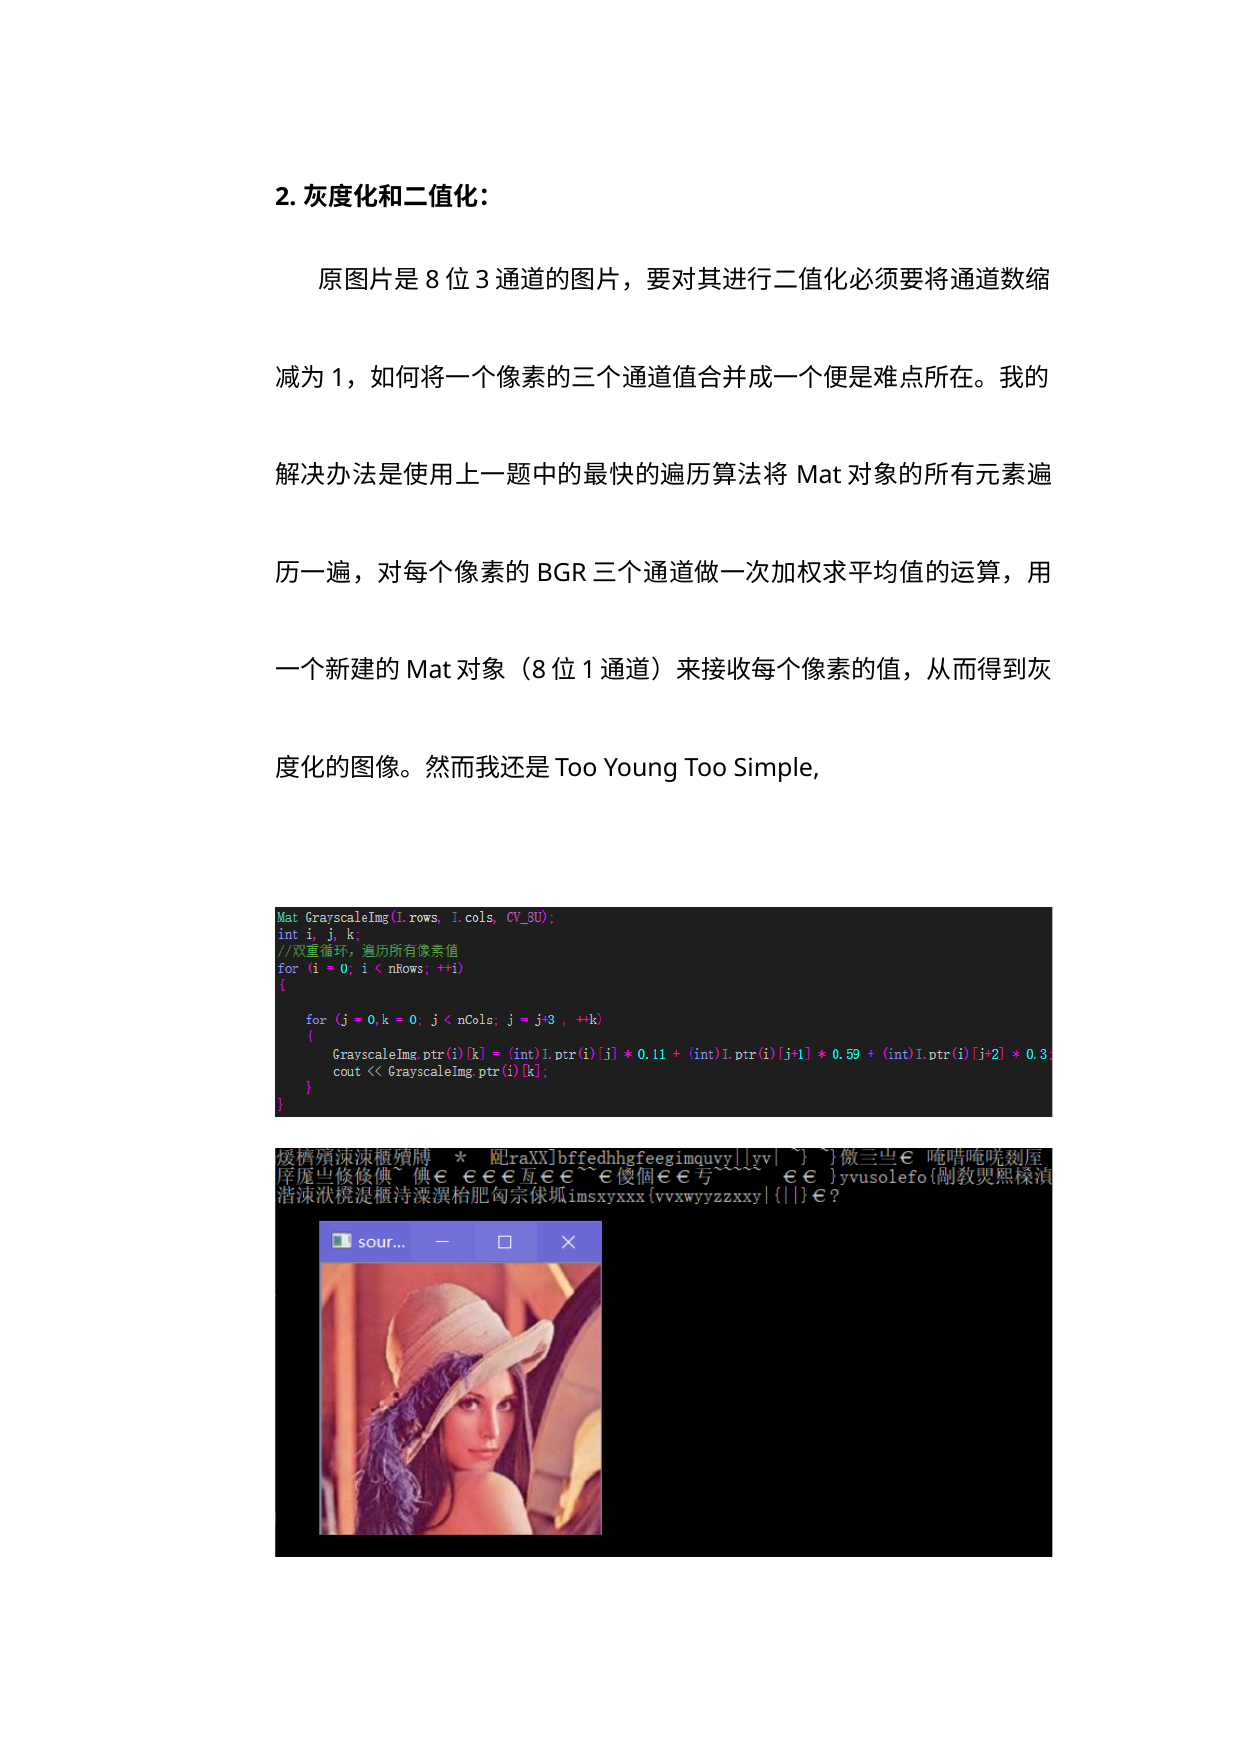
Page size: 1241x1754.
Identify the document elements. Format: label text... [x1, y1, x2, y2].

text 2. 灰度化和二值化： [275, 162, 1053, 227]
picture [275, 1148, 1053, 1557]
picture [275, 907, 1053, 1117]
text 原图片是8位3通道的图片，要对其进行二值化必须要将通道数缩减为1，如何将一个像素的三个通道值合并成一个便是难点所在。我的解决办法是使用上一题中的最快的遍历算法将Mat对象的所有元素遍历一遍，对每个像素的BGR三个通道做一次加权求平均值的运算，用一个新建的Mat对象（8位1通道）来接收每个像素的值，从而得到灰度化的图像。然而我还是Too Young Too Simple, [275, 245, 1053, 798]
